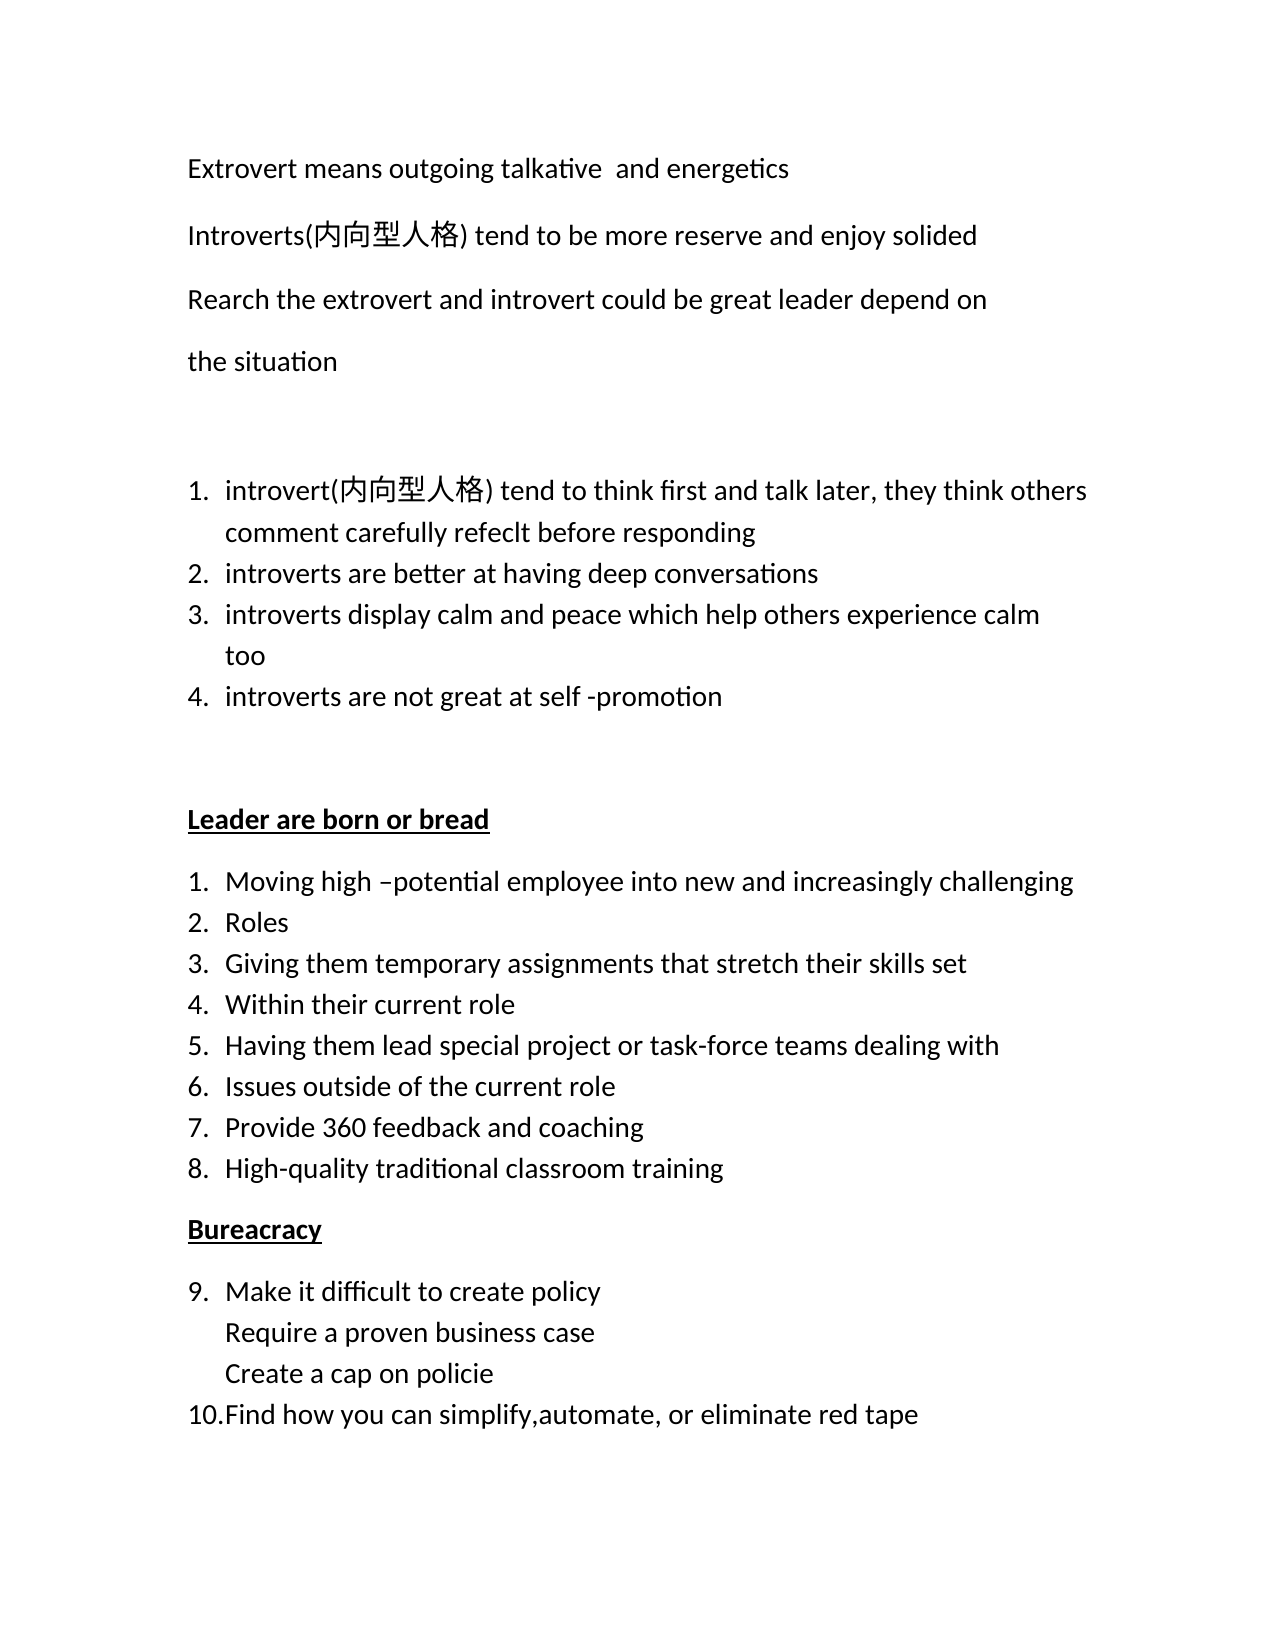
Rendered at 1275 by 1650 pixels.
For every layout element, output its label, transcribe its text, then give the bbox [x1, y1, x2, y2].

list introverts display calm and peace which help others experience calm too [187, 596, 1087, 672]
list Having them lead special project or task-force teams dealing with [187, 1027, 1087, 1062]
list introvert(内向型人格) tend to think first and talk later, they think others comment carefully refeclt before responding [187, 466, 1087, 550]
list Moving high –potential employee into new and increasingly challenging [187, 863, 1087, 899]
text Leader are born or bread [187, 801, 1087, 837]
text Rearch the extrovert and introvert could be great leader depend on [187, 281, 1087, 317]
text the situation [187, 343, 1087, 378]
list Make it difficult to create policy [187, 1273, 1087, 1309]
list High-quality traditional classroom training [187, 1150, 1087, 1185]
text Bureacracy [187, 1211, 1087, 1247]
list Within their current role [187, 986, 1087, 1022]
list Create a cap on policie [225, 1355, 1087, 1391]
text Extrovert means outgoing talkative and energetics [187, 150, 1087, 186]
list Require a proven business case [225, 1314, 1087, 1350]
list Issues outside of the current role [187, 1068, 1087, 1103]
list Provide 360 feedback and coaching [187, 1109, 1087, 1144]
text Introverts(内向型人格) tend to be more reserve and enjoy solided [187, 212, 1087, 254]
list Find how you can simplify,automate, or eliminate red tape [187, 1396, 1087, 1432]
list Giving them temporary assignments that stretch their skills set [187, 945, 1087, 981]
list Roles [187, 904, 1087, 940]
list introverts are better at having deep conversations [187, 555, 1087, 591]
list introverts are not great at self -promotion [187, 678, 1087, 713]
